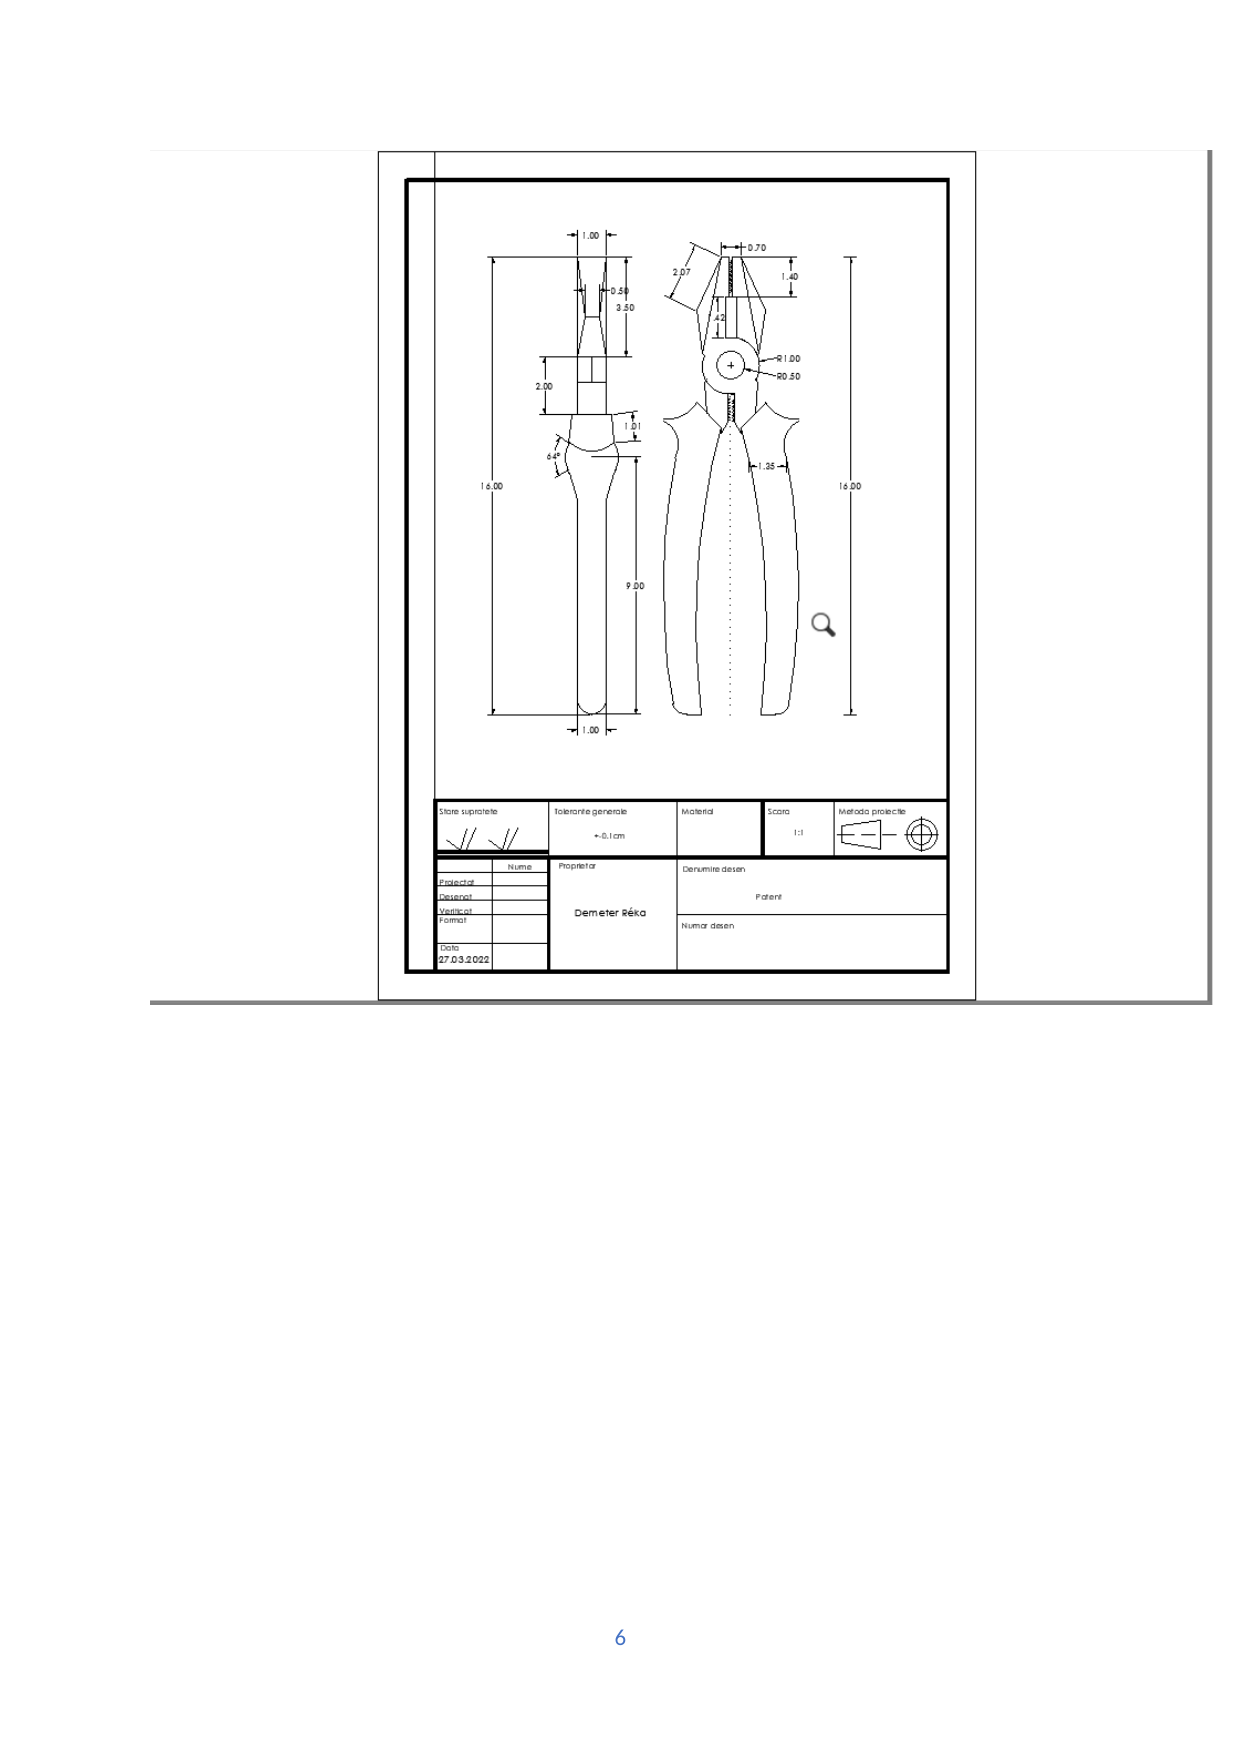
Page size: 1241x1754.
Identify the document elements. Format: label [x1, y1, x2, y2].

picture [150, 150, 1213, 1005]
